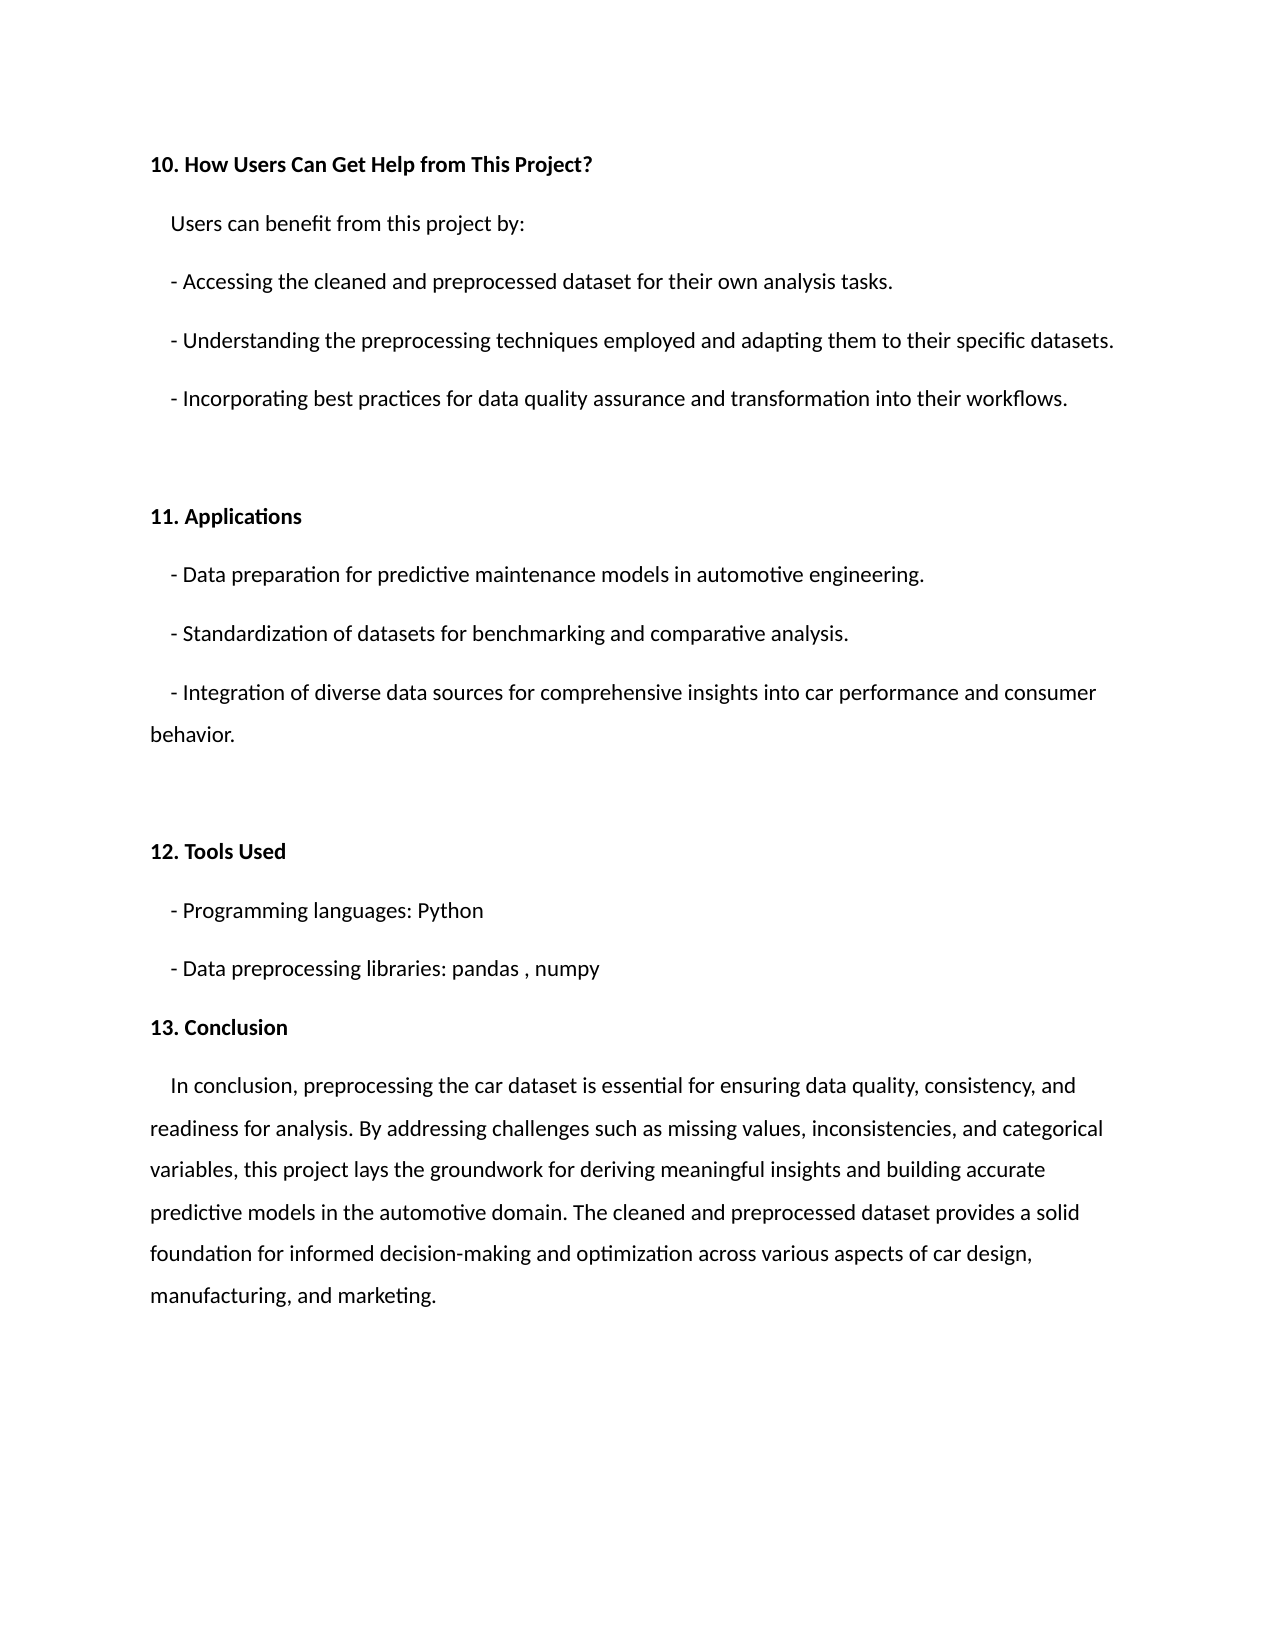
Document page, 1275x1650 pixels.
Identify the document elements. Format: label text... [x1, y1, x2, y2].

text - Incorporating best practices for data quality assurance and transformation into their workflows. [150, 384, 1125, 413]
text - Standardization of datasets for benchmarking and comparative analysis. [150, 619, 1125, 647]
text - Programming languages: Python [150, 896, 1125, 924]
text - Data preparation for predictive maintenance models in automotive engineering. [150, 561, 1125, 588]
text 13. Conclusion [150, 1013, 1125, 1041]
text - Integration of diverse data sources for comprehensive insights into car performance and consumer behavior. [150, 678, 1125, 748]
text In conclusion, preprocessing the car dataset is essential for ensuring data quality, consistency, and readiness for analysis. By addressing challenges such as missing values, inconsistencies, and categorical variables, this project lays the groundwork for deriving meaningful insights and building accurate predictive models in the automotive domain. The cleaned and preprocessed dataset provides a solid foundation for informed decision-making and optimization across various aspects of car design, manufacturing, and marketing. [150, 1072, 1125, 1309]
text 11. Applications [150, 502, 1125, 530]
text Users can benefit from this project by: [150, 209, 1125, 237]
text - Accessing the cleaned and preprocessed dataset for their own analysis tasks. [150, 267, 1125, 295]
text 12. Tools Used [150, 837, 1125, 865]
text - Understanding the preprocessing techniques employed and adapting them to their specific datasets. [150, 326, 1125, 354]
text - Data preprocessing libraries: pandas , numpy [150, 954, 1125, 982]
text 10. How Users Can Get Help from This Project? [150, 150, 1125, 178]
